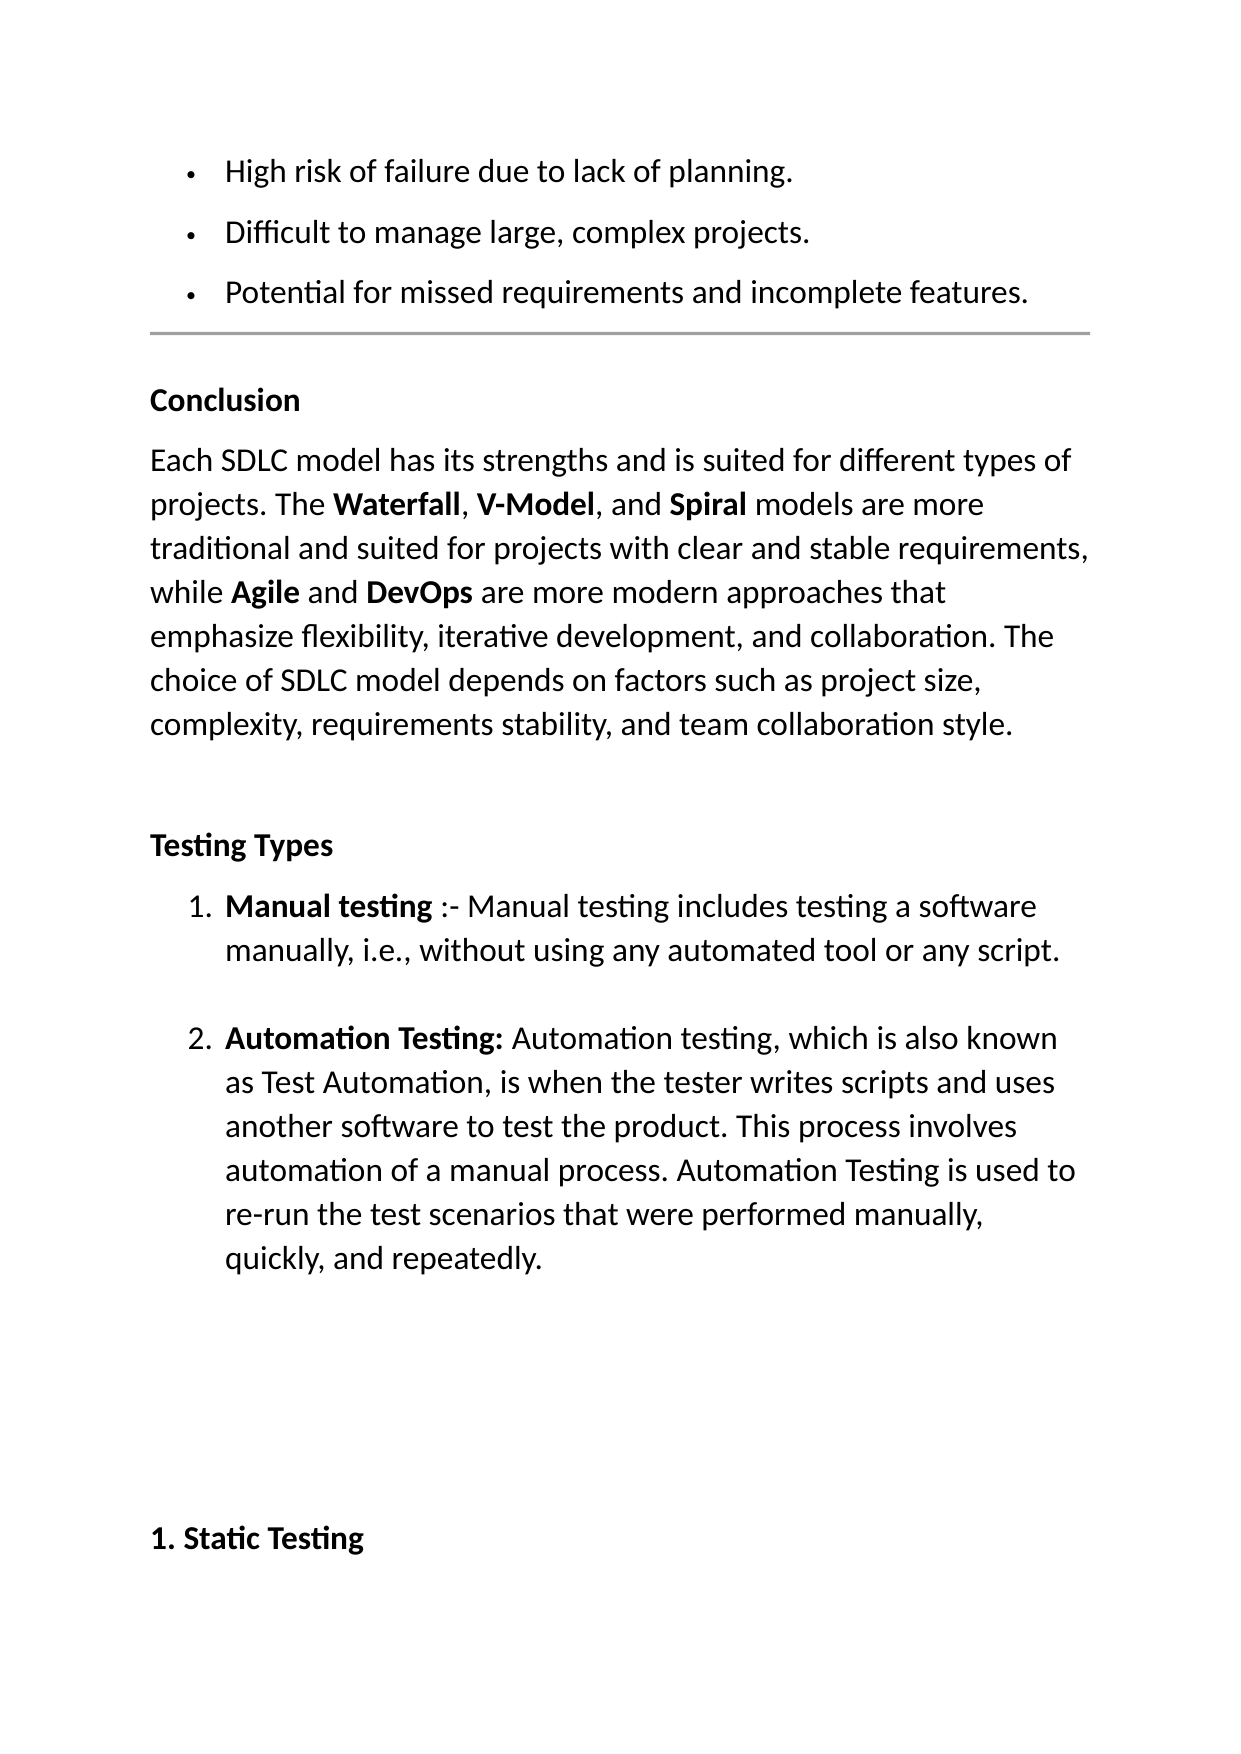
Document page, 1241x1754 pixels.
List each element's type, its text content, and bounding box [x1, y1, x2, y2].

text Conclusion [150, 379, 1090, 419]
list Manual testing :- Manual testing includes testing a software manually, i.e., without using any automated tool or any script. [187, 885, 1090, 970]
list Automation Testing: Automation testing, which is also known as Test Automation, is when the tester writes scripts and uses another software to test the product. This process involves automation of a manual process. Automation Testing is used to re-run the test scenarios that were performed manually, quickly, and repeatedly. [187, 1017, 1090, 1277]
text 1. Static Testing [150, 1517, 1090, 1558]
text Testing Types [150, 824, 1090, 865]
list Potential for missed requirements and incomplete features. [187, 271, 1090, 312]
text Each SDLC model has its strengths and is suited for different types of projects. The Waterfall, V-Model, and Spiral models are more traditional and suited for projects with clear and stable requirements, while Agile and DevOps are more modern approaches that emphasize flexibility, iterative development, and collaboration. The choice of SDLC model depends on factors such as project size, complexity, requirements stability, and team collaboration style. [150, 439, 1090, 744]
list Difficult to manage large, complex projects. [187, 211, 1090, 251]
list High risk of failure due to lack of planning. [187, 150, 1090, 191]
